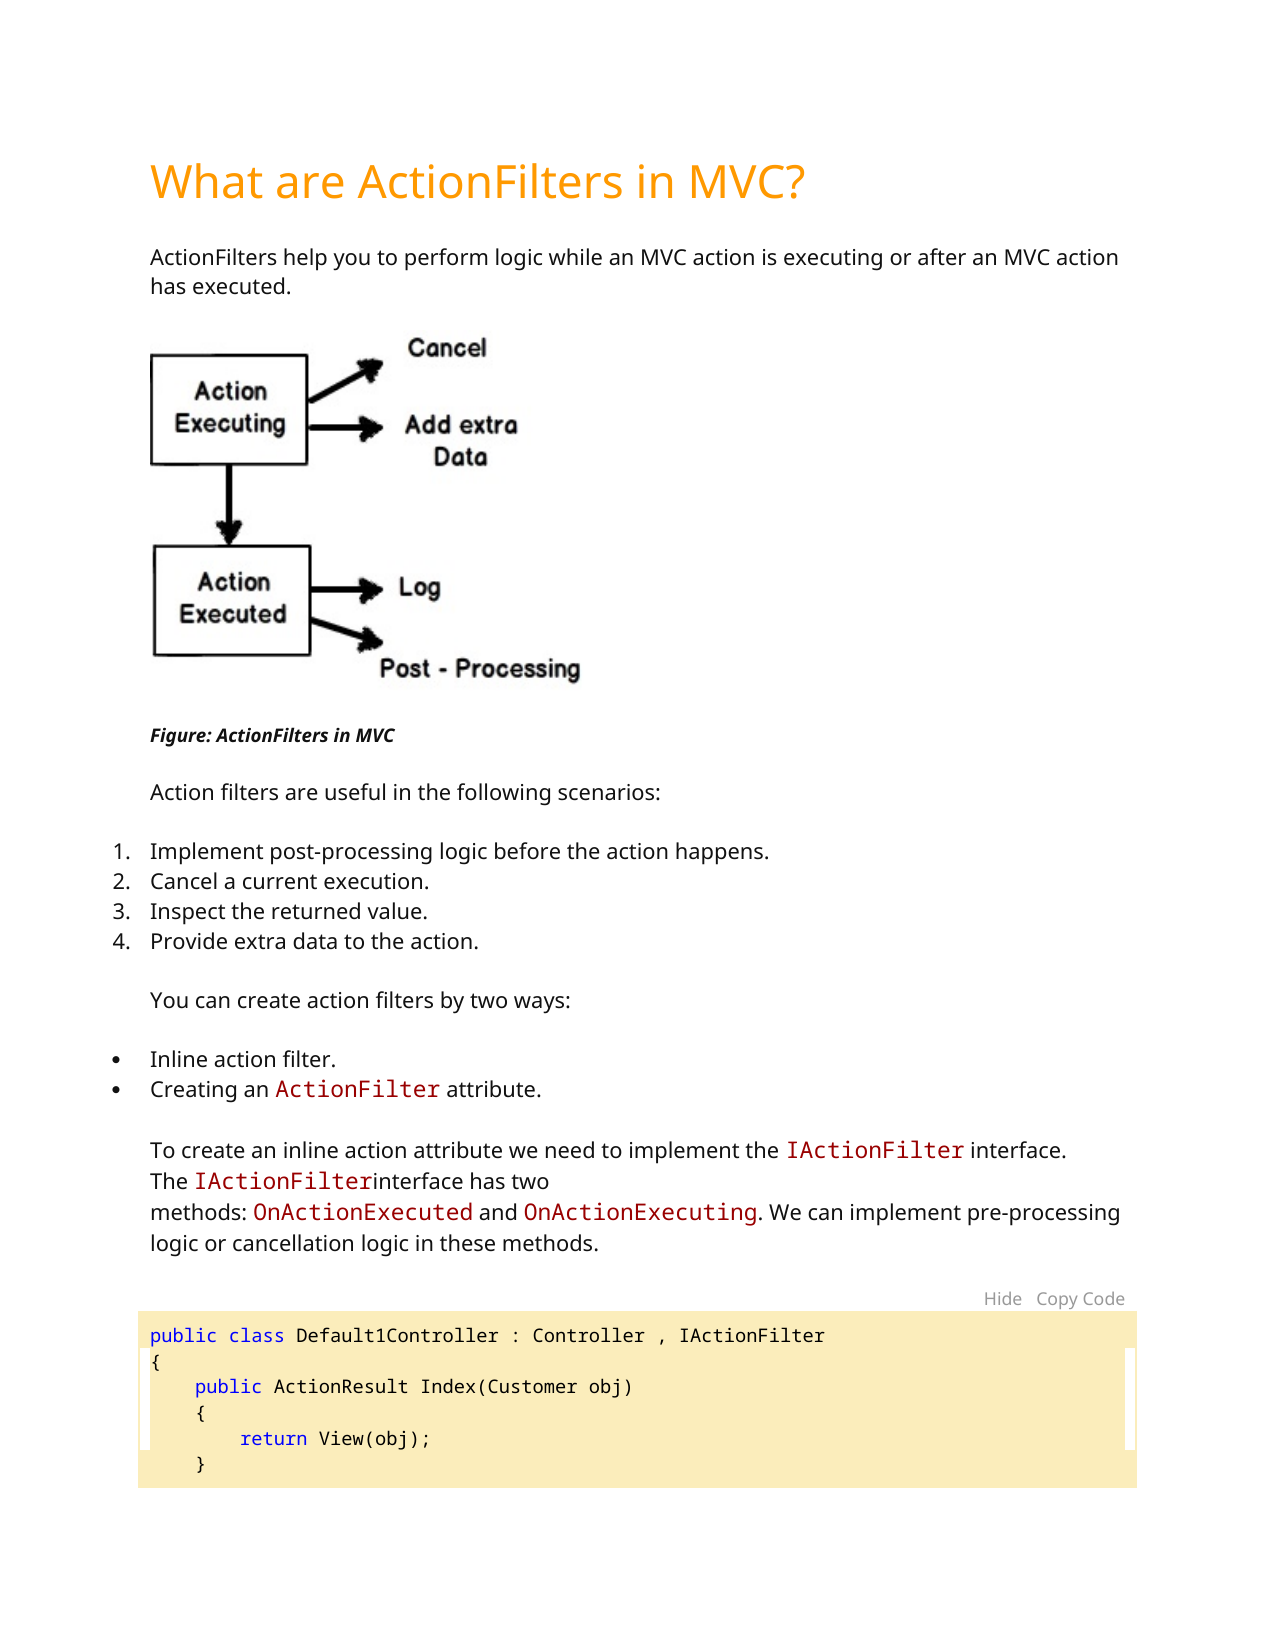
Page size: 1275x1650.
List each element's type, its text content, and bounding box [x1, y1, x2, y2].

text public class Default1Controller : Controller , IActionFilter [140, 1312, 1135, 1348]
text To create an inline action attribute we need to implement the IActionFilter interface. The IActionFilterinterface has two methods: OnActionExecuted and OnActionExecuting. We can implement pre-processing logic or cancellation logic in these methods. [150, 1134, 1125, 1257]
text return View(obj); [150, 1425, 1125, 1438]
picture [150, 330, 588, 694]
text Hide Copy Code [150, 1287, 1125, 1311]
list Inspect the returned value. [112, 896, 1125, 926]
text Action filters are useful in the following scenarios: [150, 777, 1125, 807]
list Cancel a current execution. [112, 866, 1125, 896]
text You can create action filters by two ways: [150, 985, 1125, 1014]
text public ActionResult Index(Customer obj) [150, 1374, 1125, 1399]
list Inline action filter. [112, 1044, 1125, 1073]
list Creating an ActionFilter attribute. [112, 1073, 1125, 1105]
text { [150, 1348, 1125, 1374]
list Provide extra data to the action. [112, 926, 1125, 956]
text Figure: ActionFilters in MVC [150, 723, 1125, 748]
text } [140, 1438, 1135, 1486]
text ActionFilters help you to perform logic while an MVC action is executing or after an MVC action has executed. [150, 242, 1125, 301]
text { [150, 1399, 1125, 1425]
list Implement post-processing logic before the action happens. [112, 836, 1125, 866]
text What are ActionFilters in MVC? [150, 150, 1125, 212]
